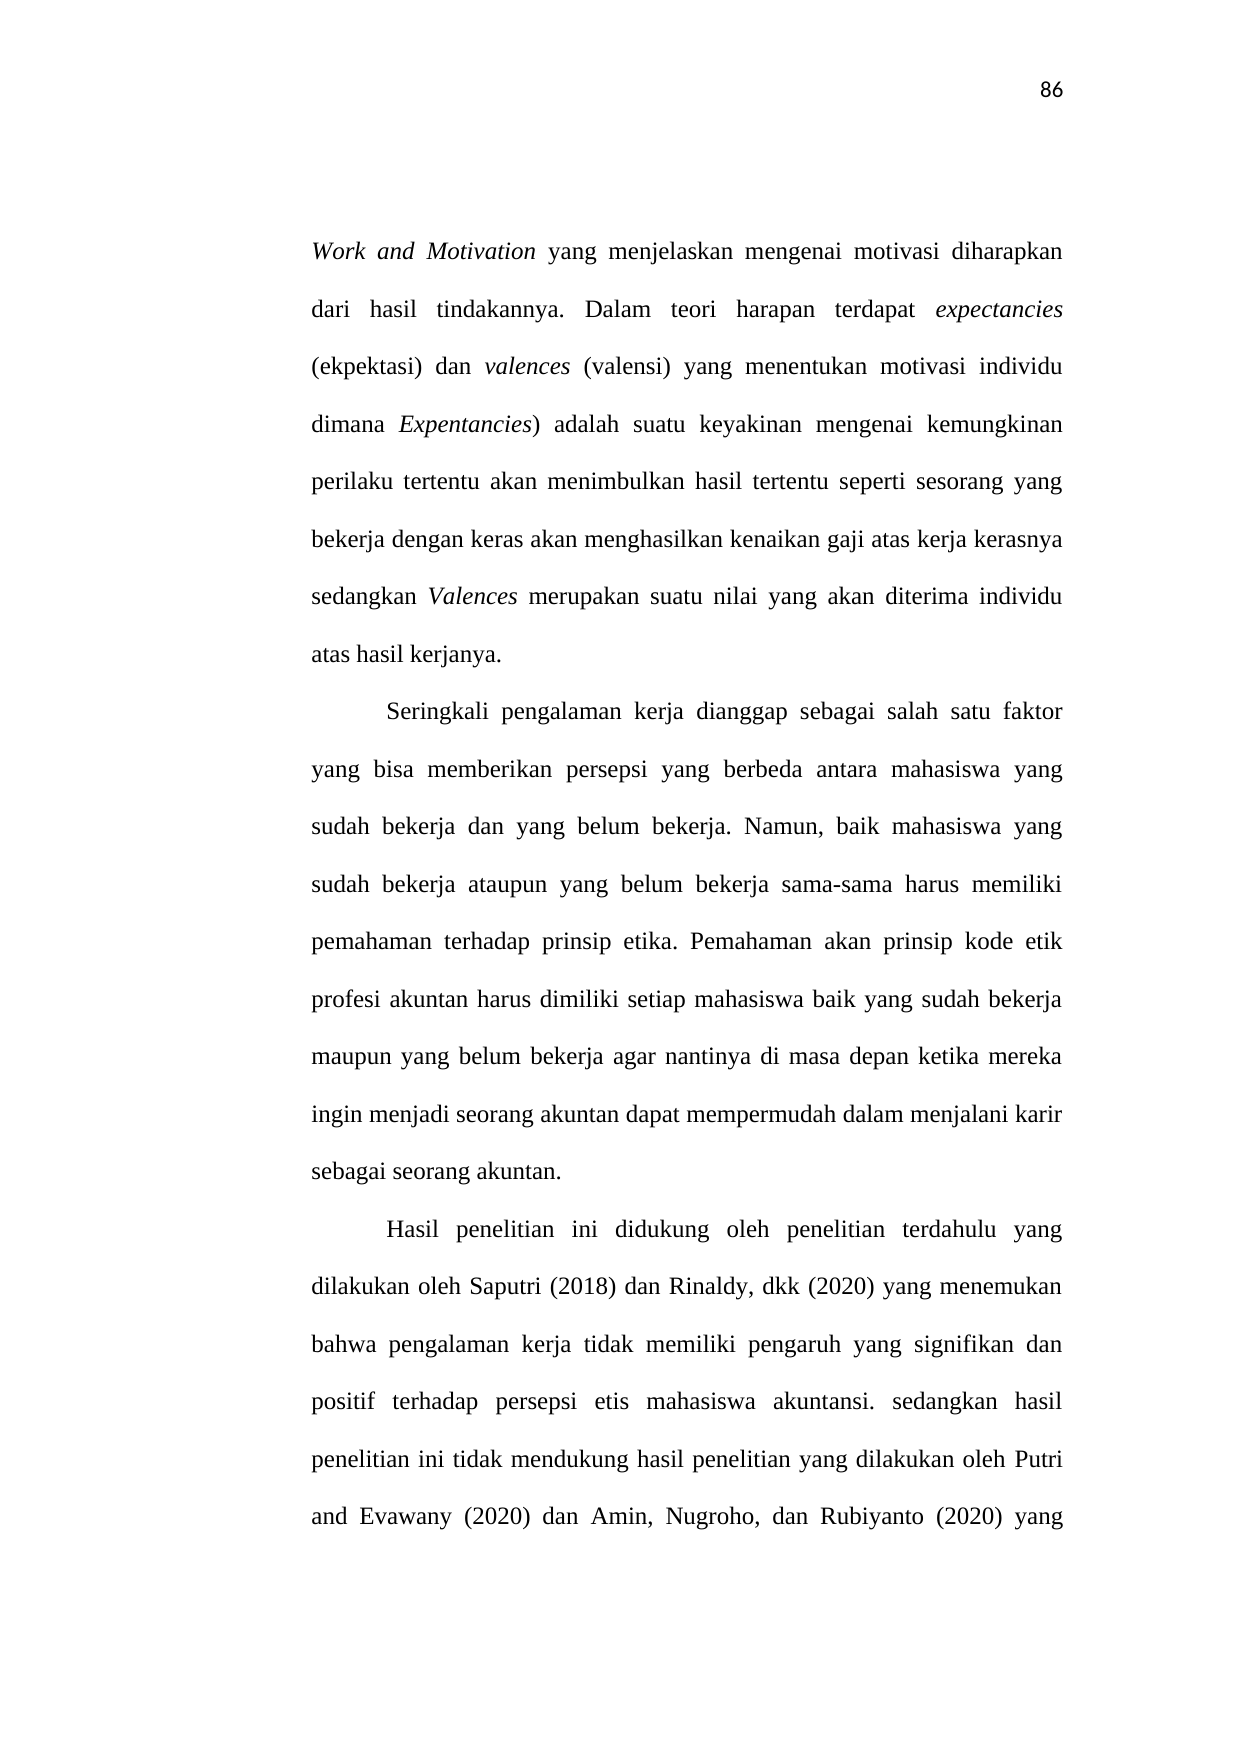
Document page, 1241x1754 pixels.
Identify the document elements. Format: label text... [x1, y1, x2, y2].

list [311, 236, 1063, 667]
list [311, 1214, 1063, 1530]
list Seringkali pengalaman kerja dianggap sebagai salah satu faktor yang bisa memberikan persepsi yang berbeda antara mahasiswa yang sudah bekerja dan yang belum bekerja. Namun, baik mahasiswa yang sudah bekerja ataupun yang belum bekerja sama-sama harus memiliki pemahaman terhadap prinsip etika. Pemahaman akan prinsip kode etik profesi akuntan harus dimiliki setiap mahasiswa baik yang sudah bekerja maupun yang belum bekerja agar nantinya di masa depan ketika mereka ingin menjadi seorang akuntan dapat mempermudah dalam menjalani karir sebagai seorang akuntan. [311, 696, 1063, 1185]
